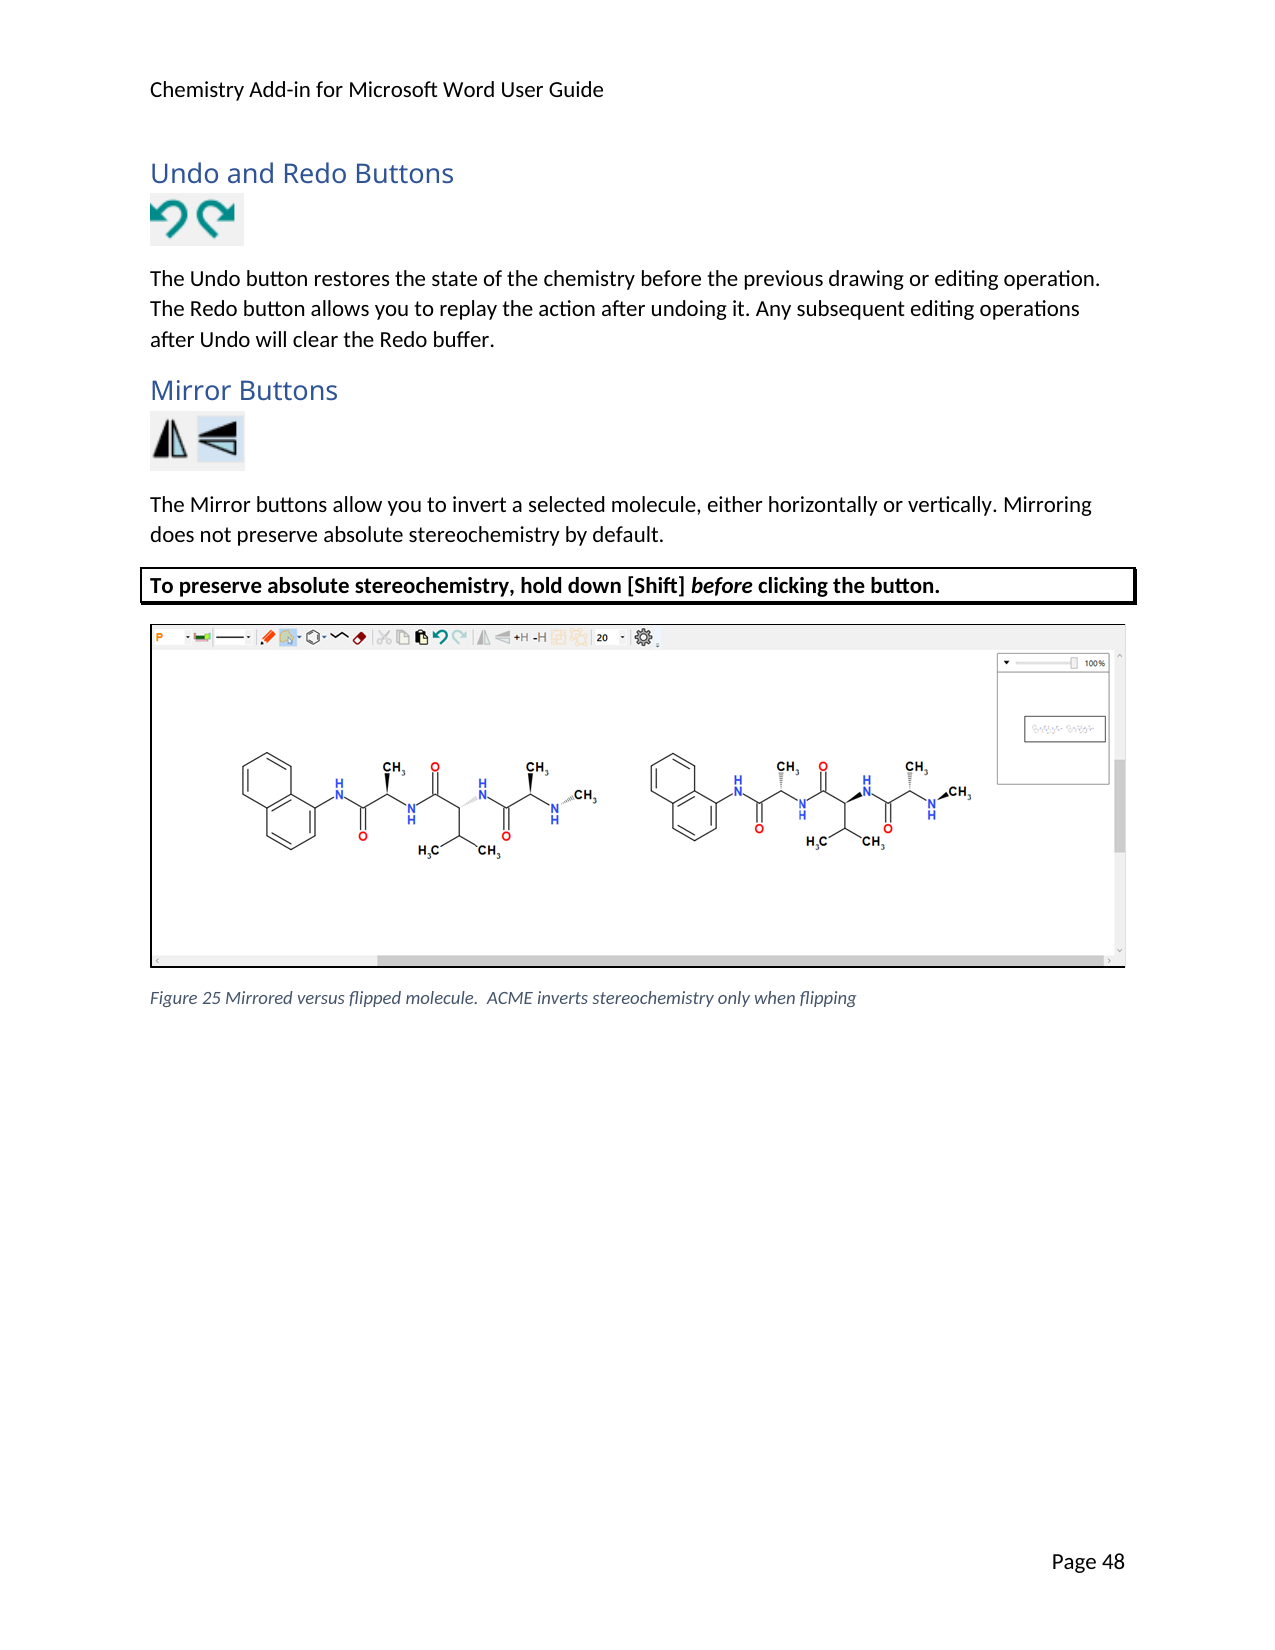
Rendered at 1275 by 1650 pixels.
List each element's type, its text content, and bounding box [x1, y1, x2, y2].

text The Undo button restores the state of the chemistry before the previous drawing or editing operation. The Redo button allows you to replay the action after undoing it. Any subsequent editing operations after Undo will clear the Redo buffer. [150, 264, 1125, 353]
picture [150, 193, 244, 246]
picture [150, 624, 1125, 968]
subtitle Undo and Redo Buttons [150, 154, 1125, 191]
text Figure 25 Mirrored versus flipped molecule. ACME inverts stereochemistry only when flipping [150, 986, 1125, 1009]
subtitle Mirror Buttons [150, 372, 1125, 408]
text The Mirror buttons allow you to invert a selected molecule, either horizontally or vertically. Mirroring does not preserve absolute stereochemistry by default. [150, 490, 1125, 548]
text To preserve absolute stereochemistry, hold down [Shift] before clicking the button. [142, 569, 1133, 601]
picture [150, 411, 246, 471]
